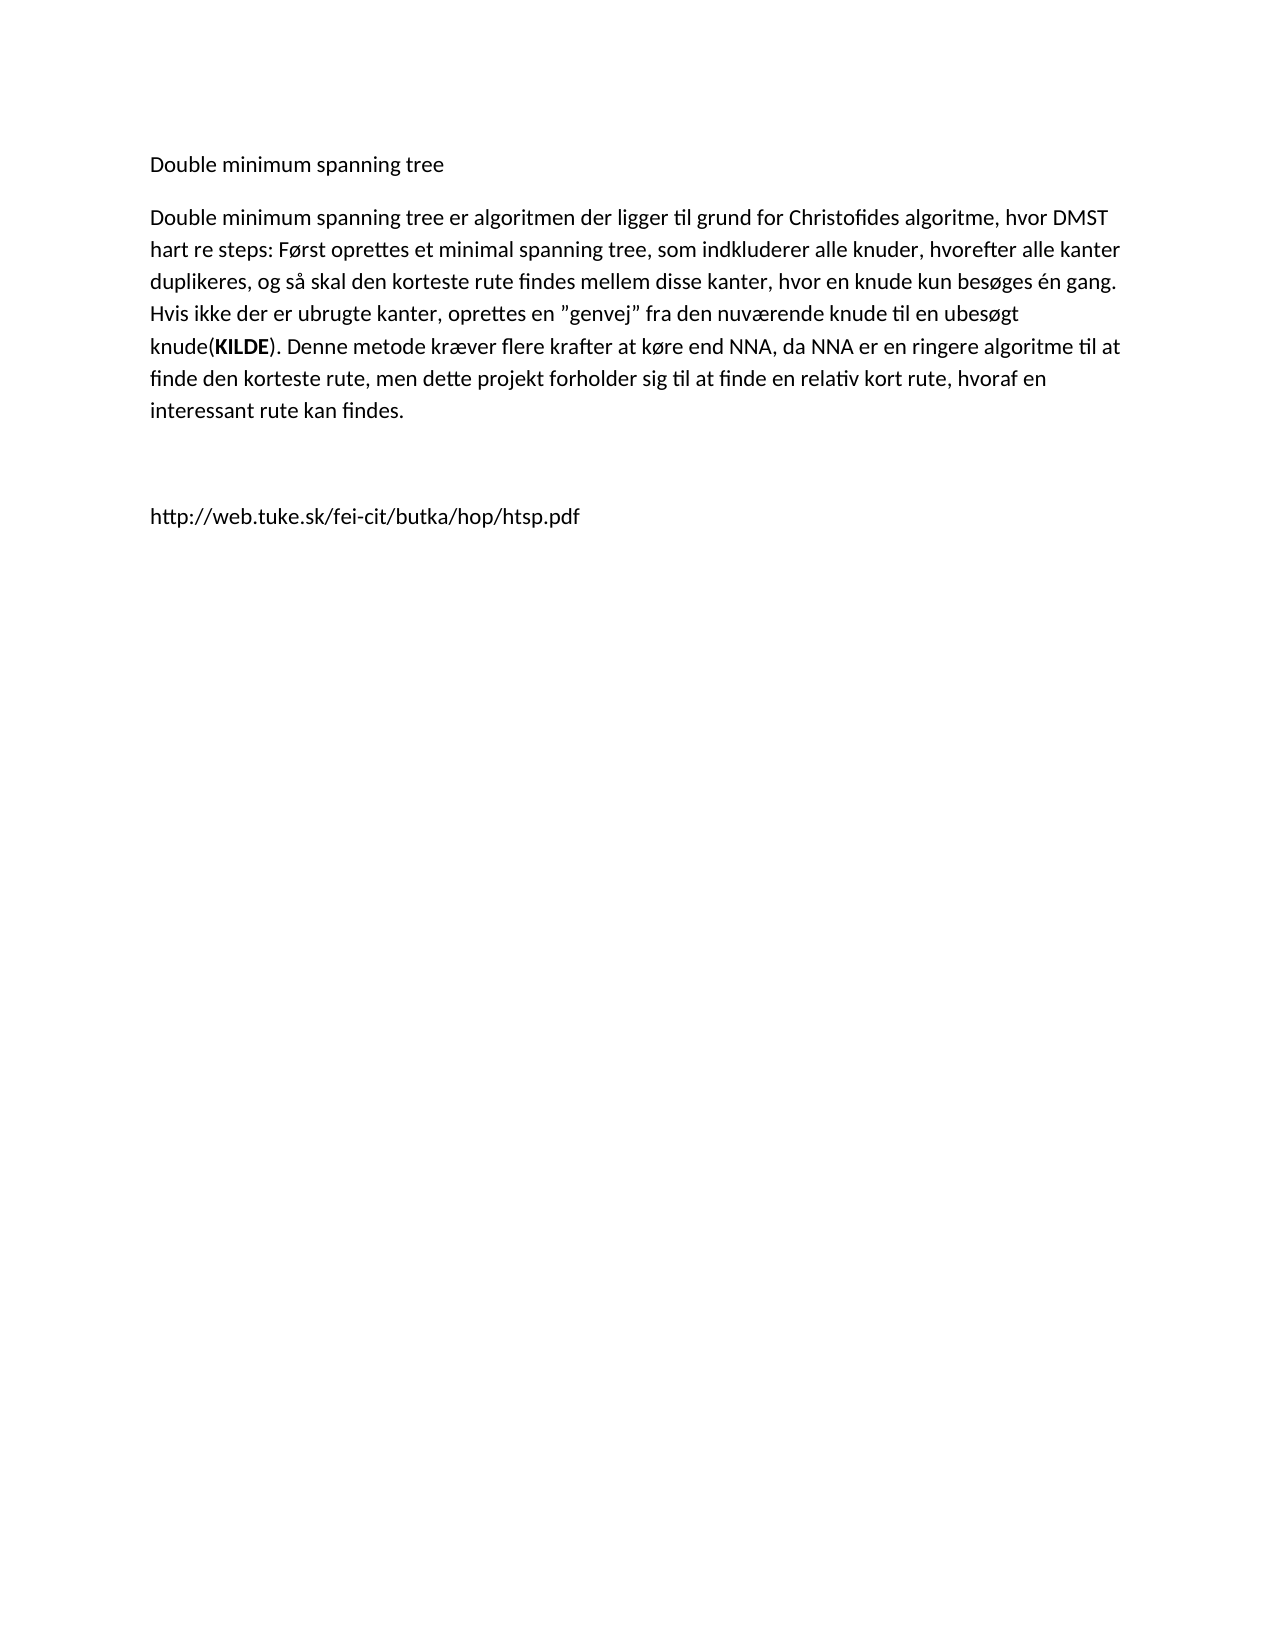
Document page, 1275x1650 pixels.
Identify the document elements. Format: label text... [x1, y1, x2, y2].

text http://web.tuke.sk/fei-cit/butka/hop/htsp.pdf [150, 502, 1125, 530]
text Double minimum spanning tree [150, 150, 1125, 178]
text Double minimum spanning tree er algoritmen der ligger til grund for Christofides algoritme, hvor DMST hart re steps: Først oprettes et minimal spanning tree, som indkluderer alle knuder, hvorefter alle kanter duplikeres, og så skal den korteste rute findes mellem disse kanter, hvor en knude kun besøges én gang. Hvis ikke der er ubrugte kanter, oprettes en ”genvej” fra den nuværende knude til en ubesøgt knude(KILDE). Denne metode kræver flere krafter at køre end NNA, da NNA er en ringere algoritme til at finde den korteste rute, men dette projekt forholder sig til at finde en relativ kort rute, hvoraf en interessant rute kan findes. [150, 203, 1125, 424]
